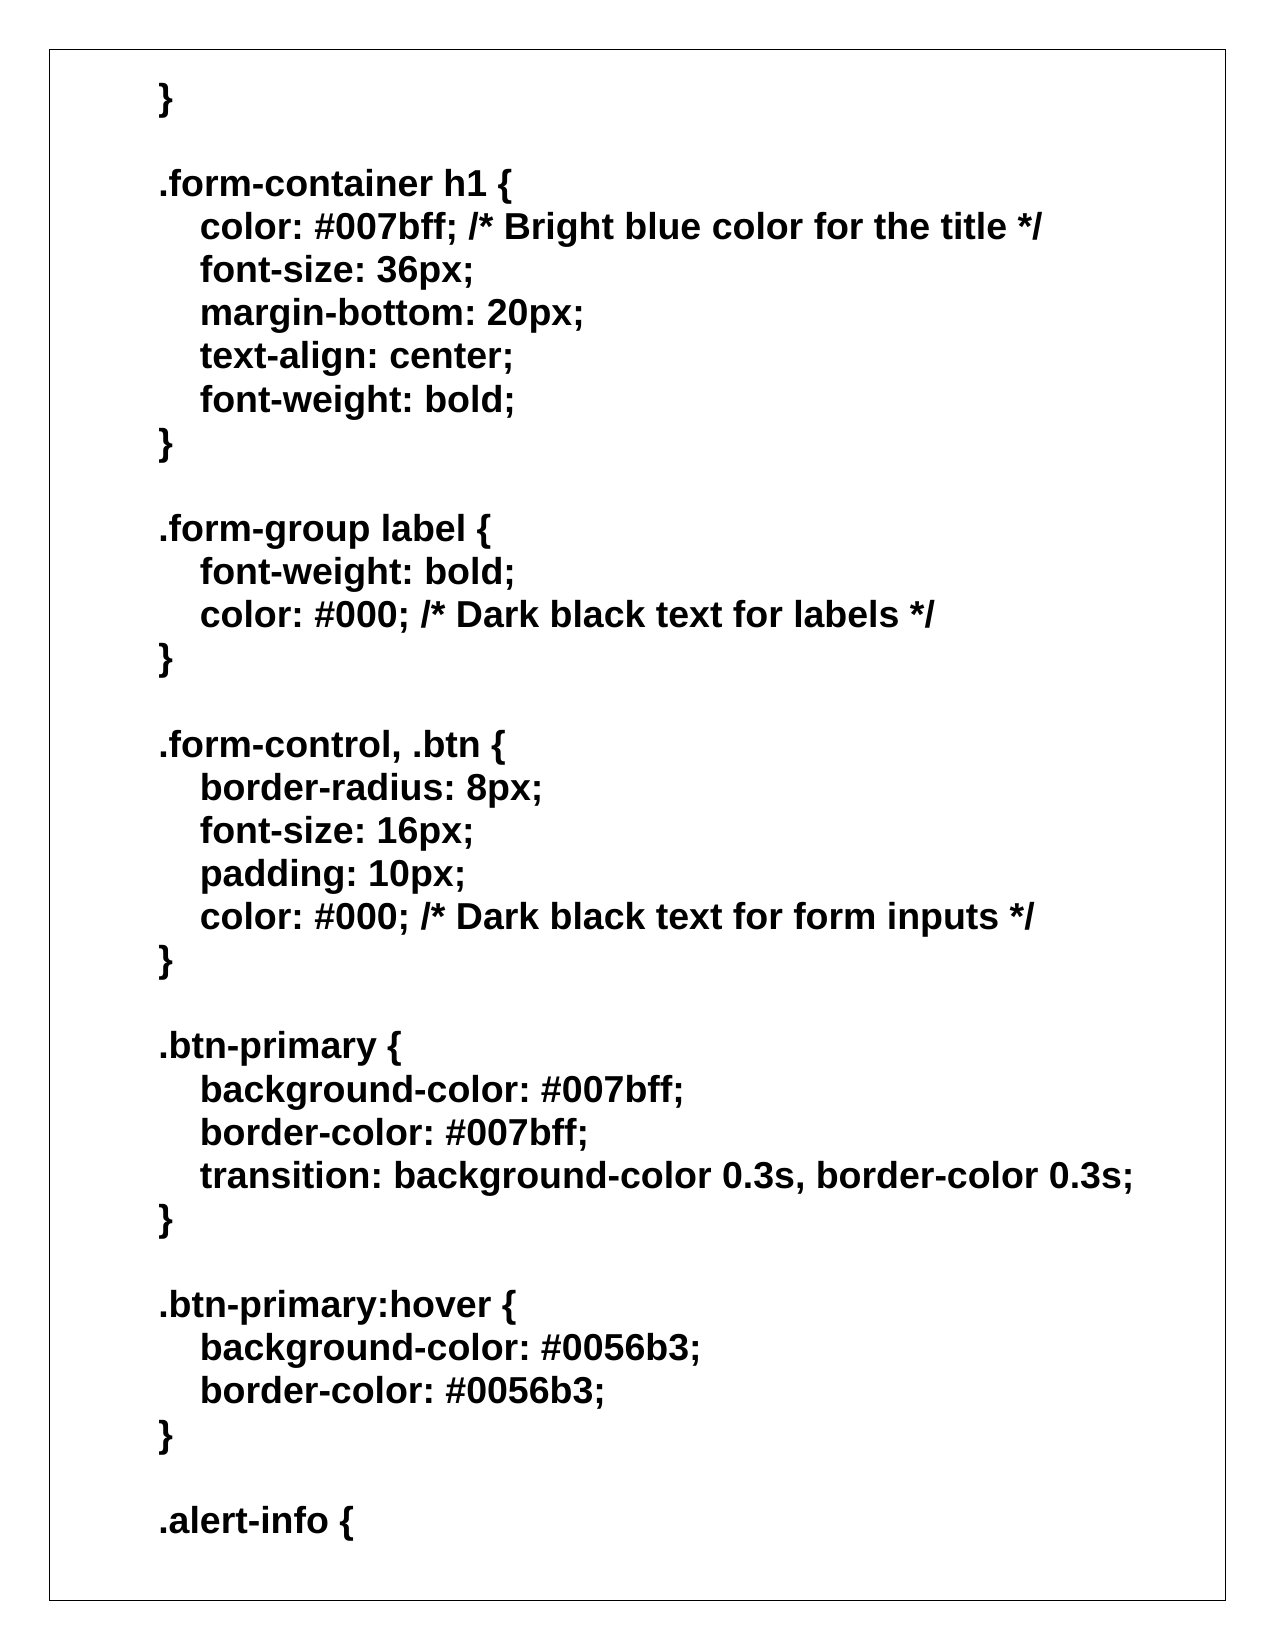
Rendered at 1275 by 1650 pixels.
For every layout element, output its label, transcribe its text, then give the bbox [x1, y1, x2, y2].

text border-color: #007bff; [75, 1110, 1200, 1153]
text border-color: #0056b3; [75, 1369, 1200, 1412]
text } [75, 636, 1200, 679]
text } [75, 75, 1200, 118]
text text-align: center; [75, 334, 1200, 377]
text .alert-info { [75, 1498, 1200, 1541]
text font-size: 36px; [75, 247, 1200, 291]
text } [75, 937, 1200, 981]
text transition: background-color 0.3s, border-color 0.3s; [75, 1153, 1200, 1196]
text .form-container h1 { [75, 161, 1200, 204]
text color: #007bff; /* Bright blue color for the title */ [75, 204, 1200, 247]
text .form-control, .btn { [75, 722, 1200, 765]
text font-weight: bold; [75, 377, 1200, 420]
text border-radius: 8px; [75, 765, 1200, 808]
text background-color: #007bff; [75, 1067, 1200, 1110]
text color: #000; /* Dark black text for labels */ [75, 592, 1200, 636]
text .btn-primary { [75, 1024, 1200, 1067]
text } [75, 1412, 1200, 1455]
text .btn-primary:hover { [75, 1282, 1200, 1326]
text font-weight: bold; [75, 549, 1200, 592]
text .form-group label { [75, 506, 1200, 549]
text margin-bottom: 20px; [75, 291, 1200, 334]
text color: #000; /* Dark black text for form inputs */ [75, 894, 1200, 937]
text } [75, 1196, 1200, 1239]
text font-size: 16px; [75, 808, 1200, 851]
text padding: 10px; [75, 851, 1200, 894]
text } [75, 420, 1200, 463]
text background-color: #0056b3; [75, 1326, 1200, 1369]
